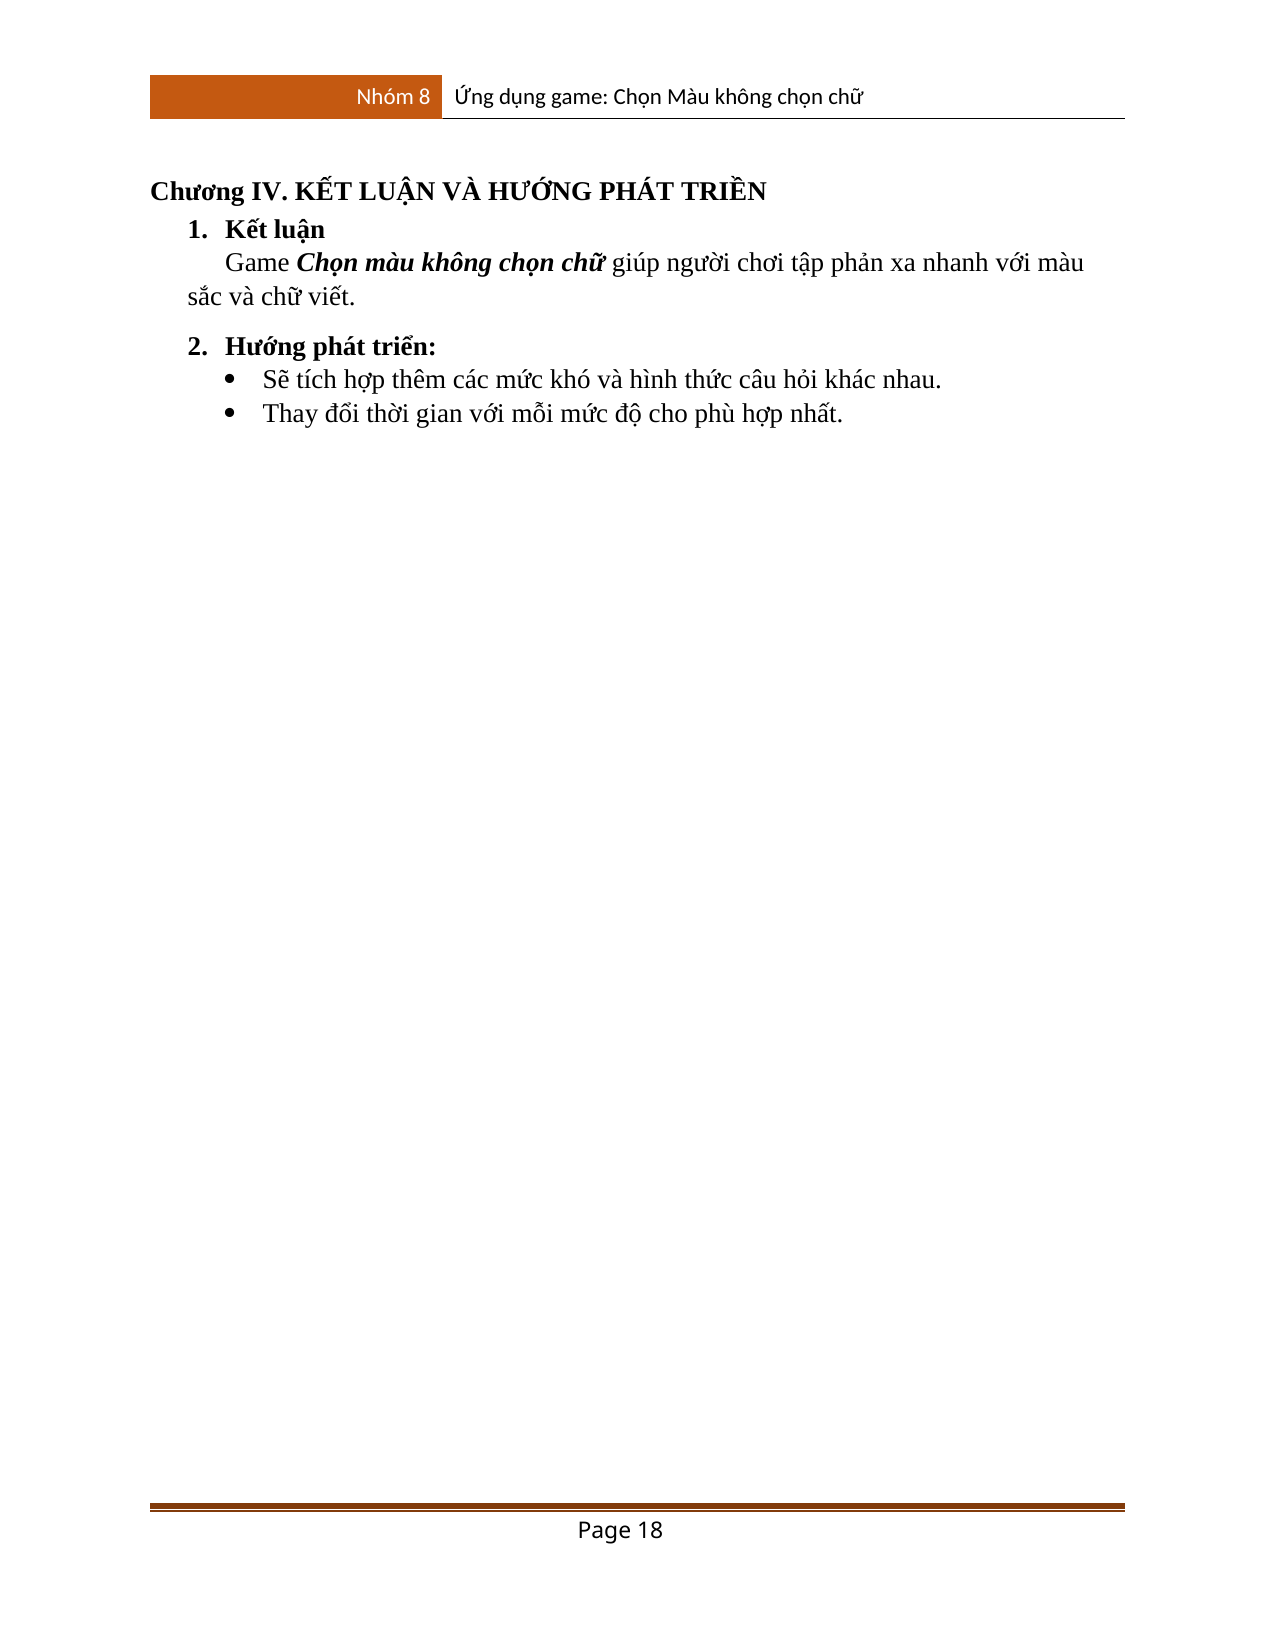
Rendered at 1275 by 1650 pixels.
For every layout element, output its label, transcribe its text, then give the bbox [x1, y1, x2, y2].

list Hướng phát triển: [187, 330, 1125, 361]
list Sẽ tích hợp thêm các mức khó và hình thức câu hỏi khác nhau. [225, 363, 1125, 395]
text Game Chọn màu không chọn chữ giúp người chơi tập phản xa nhanh với màu sắc và chữ viết. [187, 246, 1125, 311]
subtitle Chương IV. KẾT LUẬN VÀ HƯỚNG PHÁT TRIỀN [150, 175, 1125, 206]
list Thay đổi thời gian với mỗi mức độ cho phù hợp nhất. [225, 397, 1125, 428]
subtitle Kết luận [187, 213, 1125, 244]
